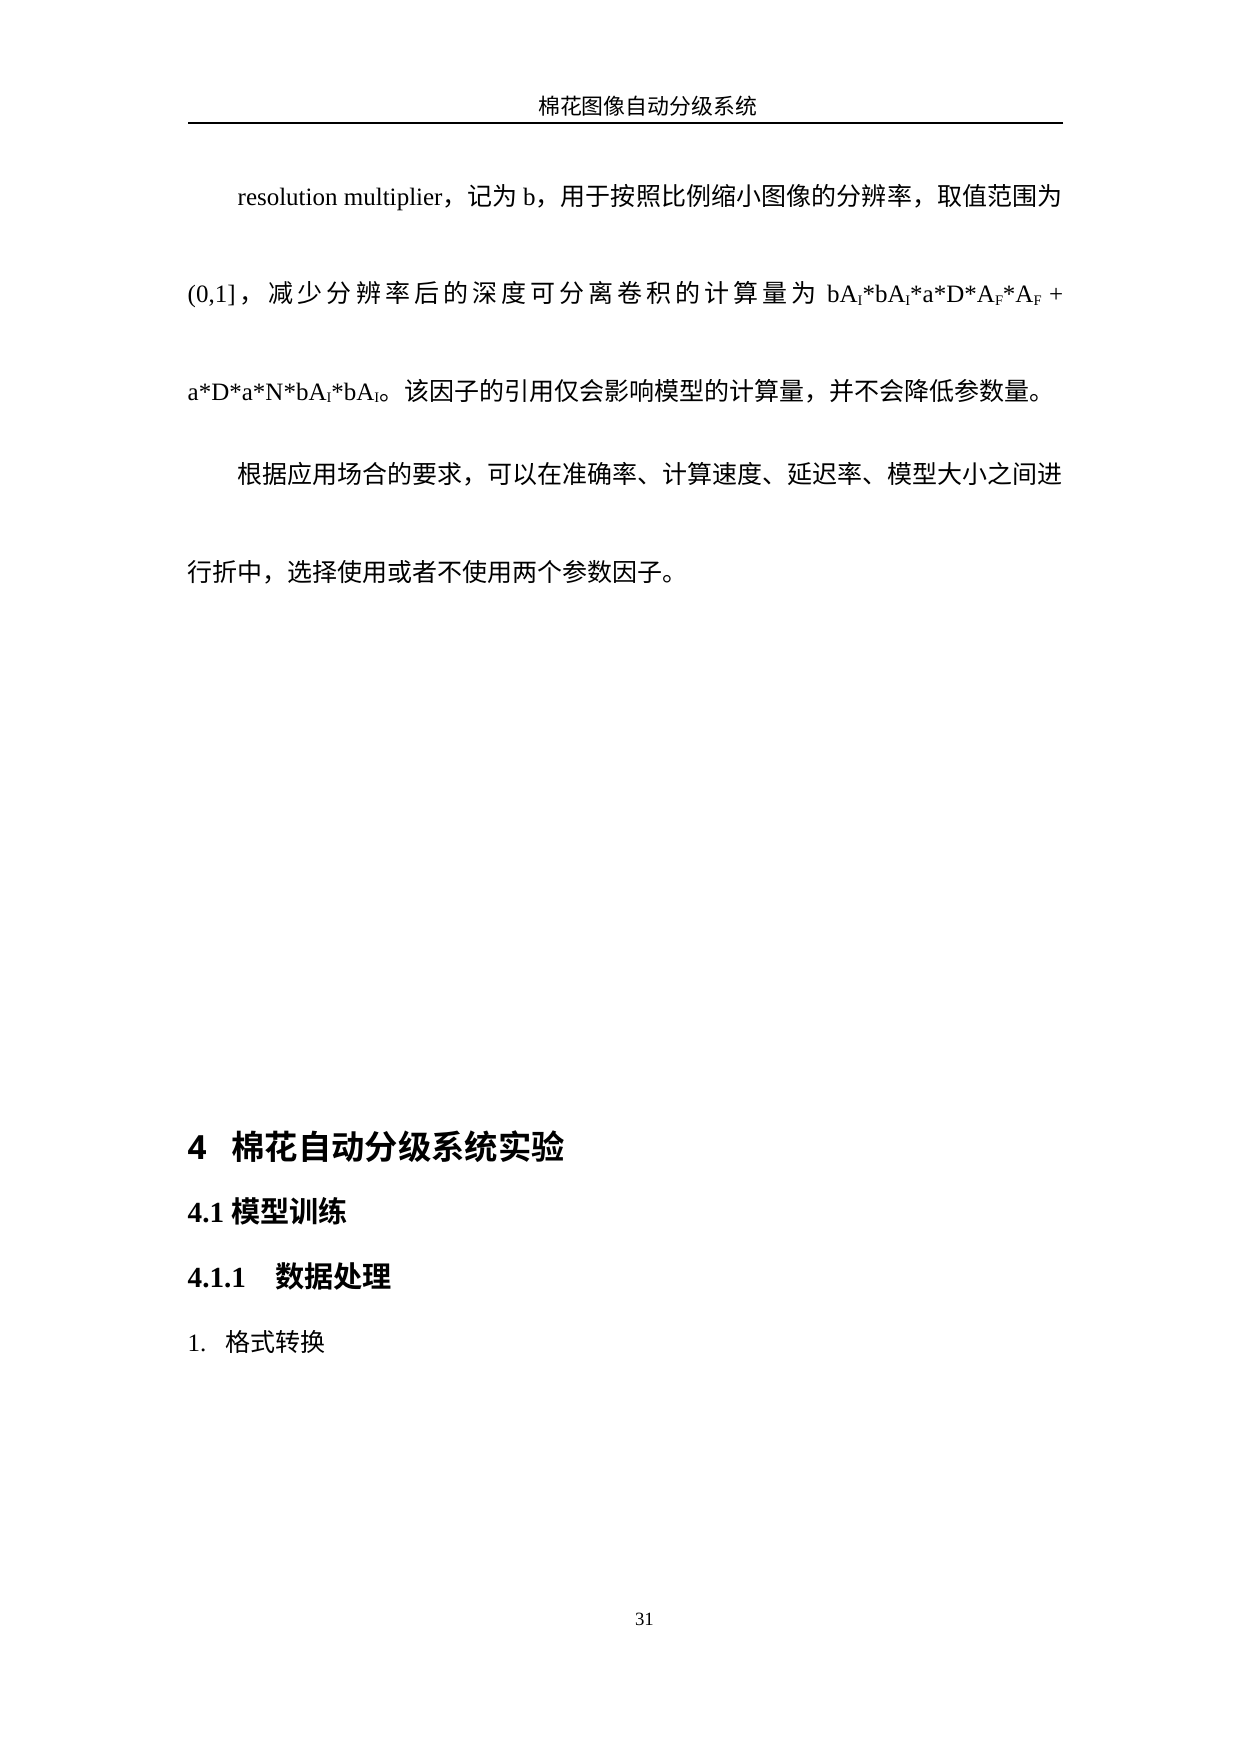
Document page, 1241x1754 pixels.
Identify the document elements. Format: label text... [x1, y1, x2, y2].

subtitle 数据处理 [187, 1243, 1063, 1308]
subtitle 模型训练 [187, 1178, 1063, 1243]
subtitle 棉花自动分级系统实验 [187, 1113, 1063, 1178]
text 根据应用场合的要求，可以在准确率、计算速度、延迟率、模型大小之间进行折中，选择使用或者不使用两个参数因子。 [187, 440, 1063, 603]
list 格式转换 [187, 1308, 1063, 1373]
text resolution multiplier，记为b，用于按照比例缩小图像的分辨率，取值范围为(0,1]，减少分辨率后的深度可分离卷积的计算量为bAI*bAI*a*D*AF*AF + a*D*a*N*bAI*bAI。该因子的引用仅会影响模型的计算量，并不会降低参数量。 [187, 162, 1063, 422]
